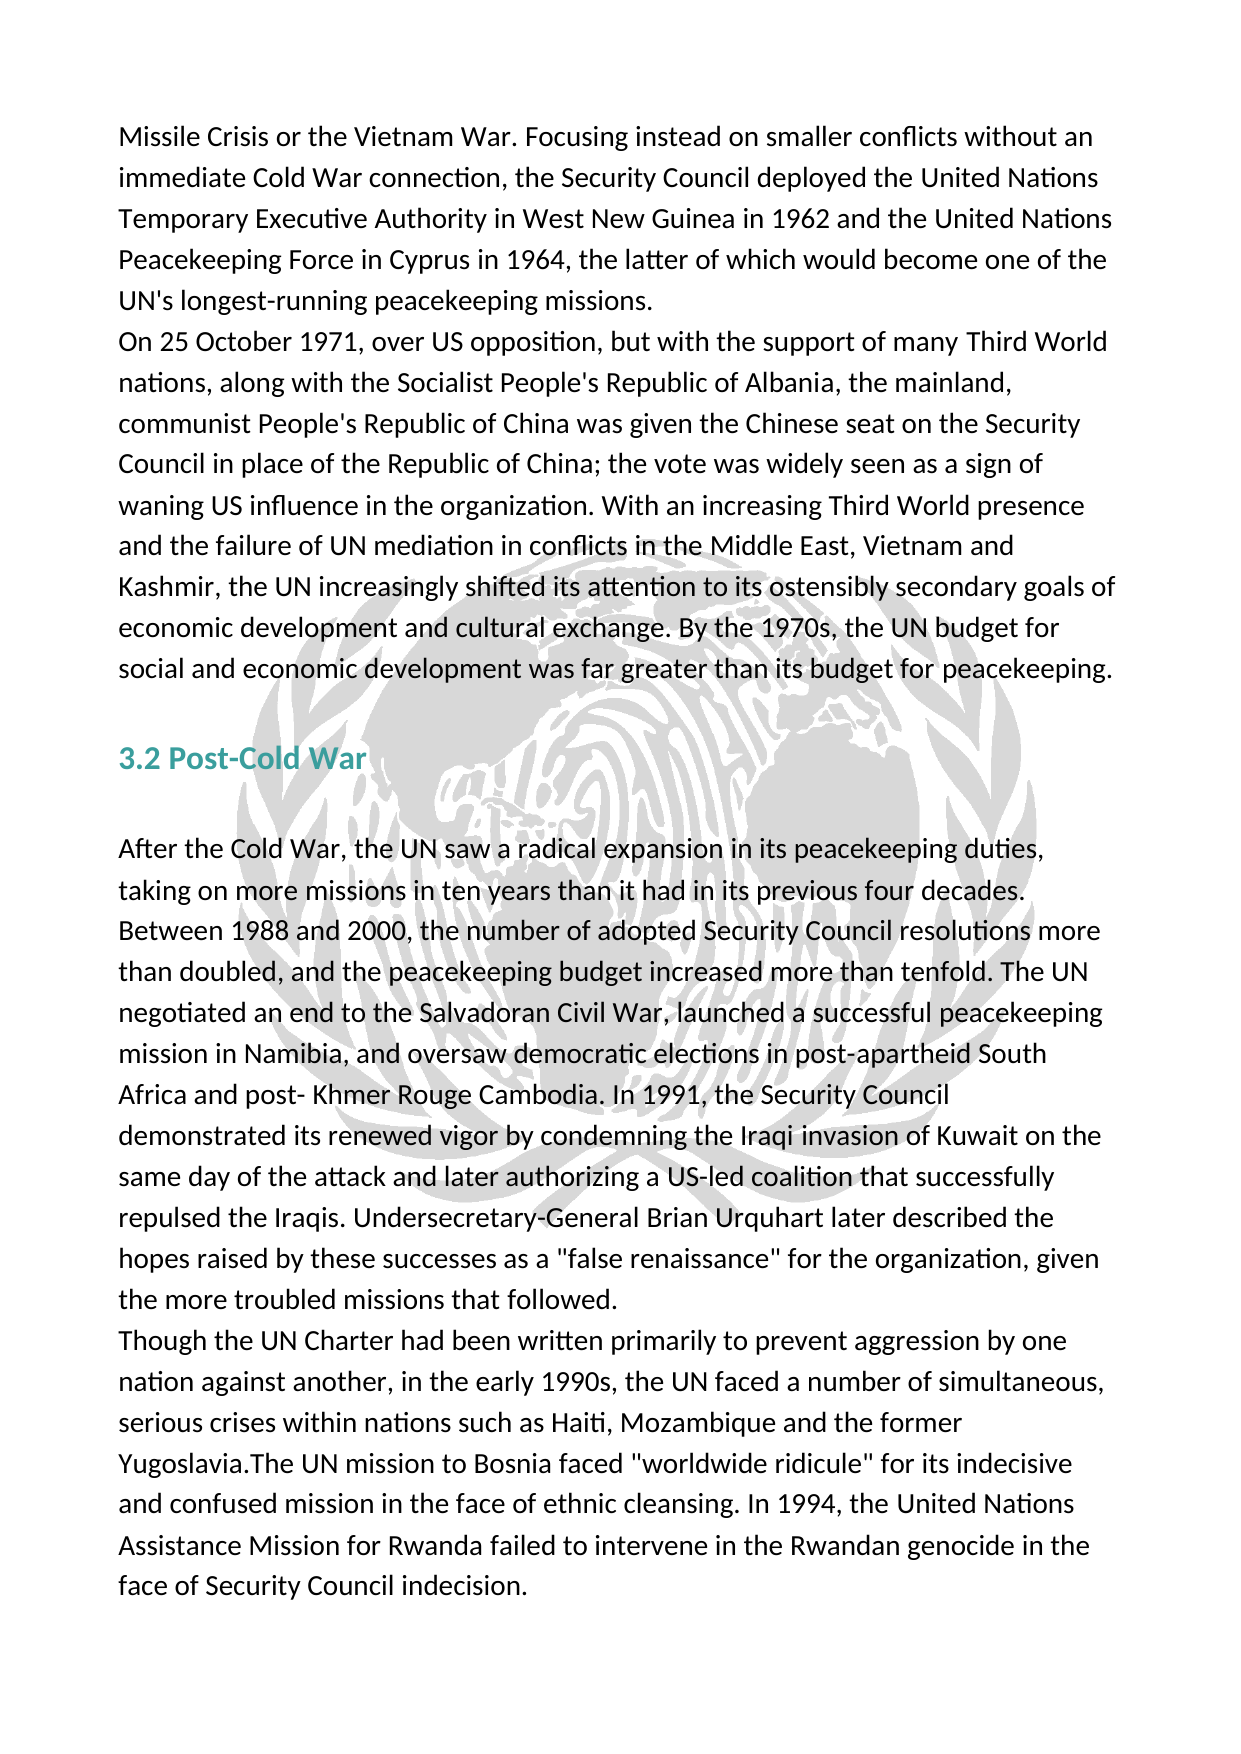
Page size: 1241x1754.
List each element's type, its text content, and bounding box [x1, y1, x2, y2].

text After the Cold War, the UN saw a radical expansion in its peacekeeping duties, taking on more missions in ten years than it had in its previous four decades. Between 1988 and 2000, the number of adopted Security Council resolutions more than doubled, and the peacekeeping budget increased more than tenfold. The UN negotiated an end to the Salvadoran Civil War, launched a successful peacekeeping mission in Namibia, and oversaw democratic elections in post-apartheid South Africa and post- Khmer Rouge Cambodia. In 1991, the Security Council demonstrated its renewed vigor by condemning the Iraqi invasion of Kuwait on the same day of the attack and later authorizing a US-led coalition that successfully repulsed the Iraqis. Undersecretary-General Brian Urquhart later described the hopes raised by these successes as a "false renaissance" for the organization, given the more troubled missions that followed. [118, 831, 1122, 1317]
list Post-Cold War [118, 737, 1171, 778]
text Missile Crisis or the Vietnam War. Focusing instead on smaller conflicts without an immediate Cold War connection, the Security Council deployed the United Nations Temporary Executive Authority in West New Guinea in 1962 and the United Nations Peacekeeping Force in Cyprus in 1964, the latter of which would become one of the UN's longest-running peacekeeping missions. [118, 118, 1122, 317]
text Though the UN Charter had been written primarily to prevent aggression by one nation against another, in the early 1990s, the UN faced a number of simultaneous, serious crises within nations such as Haiti, Mozambique and the former Yugoslavia.The UN mission to Bosnia faced "worldwide ridicule" for its indecisive and confused mission in the face of ethnic cleansing. In 1994, the United Nations Assistance Mission for Rwanda failed to intervene in the Rwandan genocide in the face of Security Council indecision. [118, 1322, 1122, 1603]
text On 25 October 1971, over US opposition, but with the support of many Third World nations, along with the Socialist People's Republic of Albania, the mainland, communist People's Republic of China was given the Chinese seat on the Security Council in place of the Republic of China; the vote was widely seen as a sign of waning US influence in the organization. With an increasing Third World presence and the failure of UN mediation in conflicts in the Middle East, Vietnam and Kashmir, the UN increasingly shifted its attention to its ostensibly secondary goals of economic development and cultural exchange. By the 1970s, the UN budget for social and economic development was far greater than its budget for peacekeeping. [118, 323, 1123, 686]
